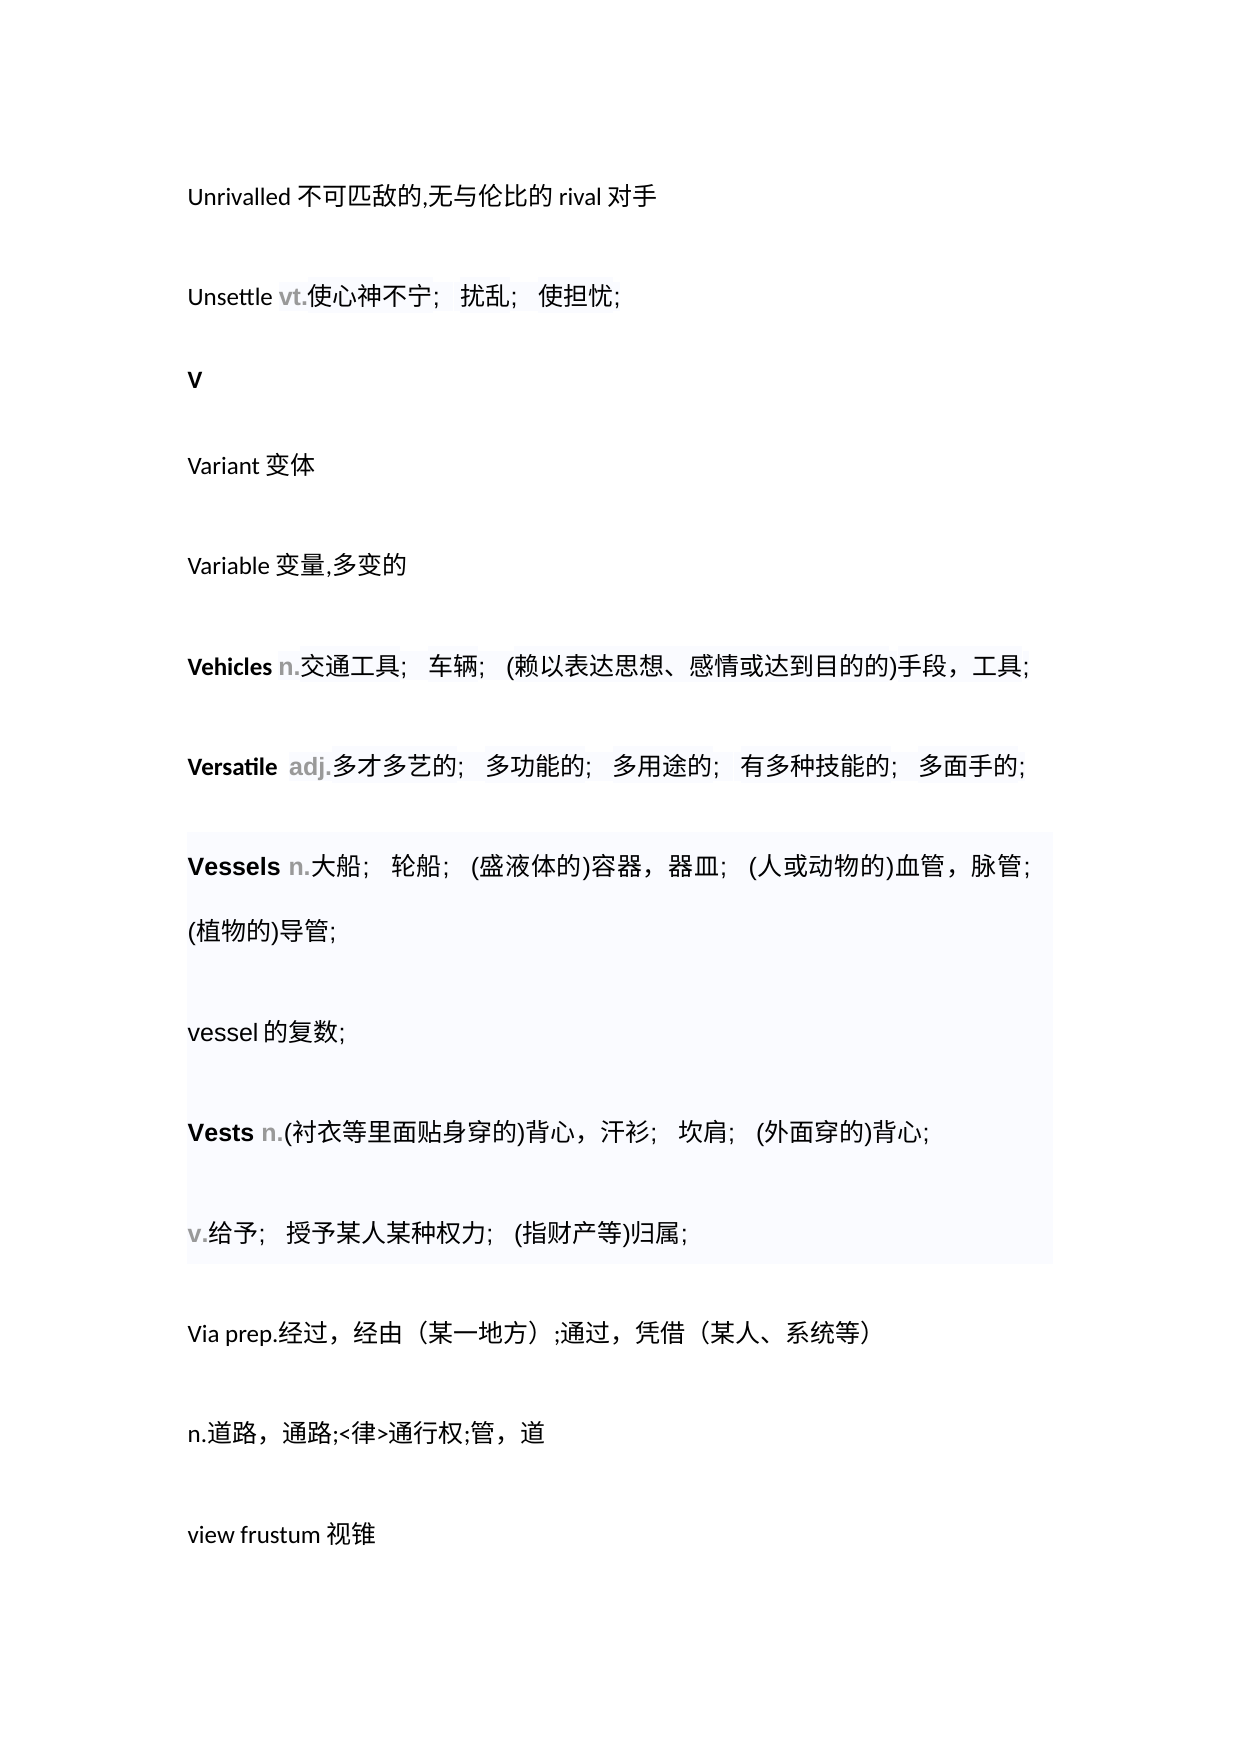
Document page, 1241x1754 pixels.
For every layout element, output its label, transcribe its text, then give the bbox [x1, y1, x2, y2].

text Unsettle vt.使心神不宁; 扰乱; 使担忧; [187, 262, 1053, 327]
text vessel的复数; [187, 998, 1053, 1063]
text Variable 变量,多变的 [187, 531, 1053, 596]
text Via prep.经过，经由（某一地方）;通过，凭借（某人、系统等） [187, 1299, 1053, 1364]
text Unrivalled 不可匹敌的,无与伦比的 rival对手 [187, 162, 1053, 227]
text v.给予; 授予某人某种权力; (指财产等)归属; [187, 1199, 1053, 1264]
text Variant 变体 [187, 431, 1053, 496]
text n.道路，通路;<律>通行权;管，道 [187, 1399, 1053, 1464]
text Vessels n.大船; 轮船; (盛液体的)容器，器皿; (人或动物的)血管，脉管; (植物的)导管; [187, 832, 1053, 962]
text view frustum 视锥 [187, 1500, 1053, 1565]
text Versatile adj.多才多艺的; 多功能的; 多用途的; 有多种技能的; 多面手的; [187, 732, 1053, 797]
subtitle V [187, 363, 1053, 395]
text Vests n.(衬衣等里面贴身穿的)背心，汗衫; 坎肩; (外面穿的)背心; [187, 1098, 1053, 1163]
text Vehicles n.交通工具; 车辆; (赖以表达思想、感情或达到目的的)手段，工具; [187, 632, 1053, 697]
